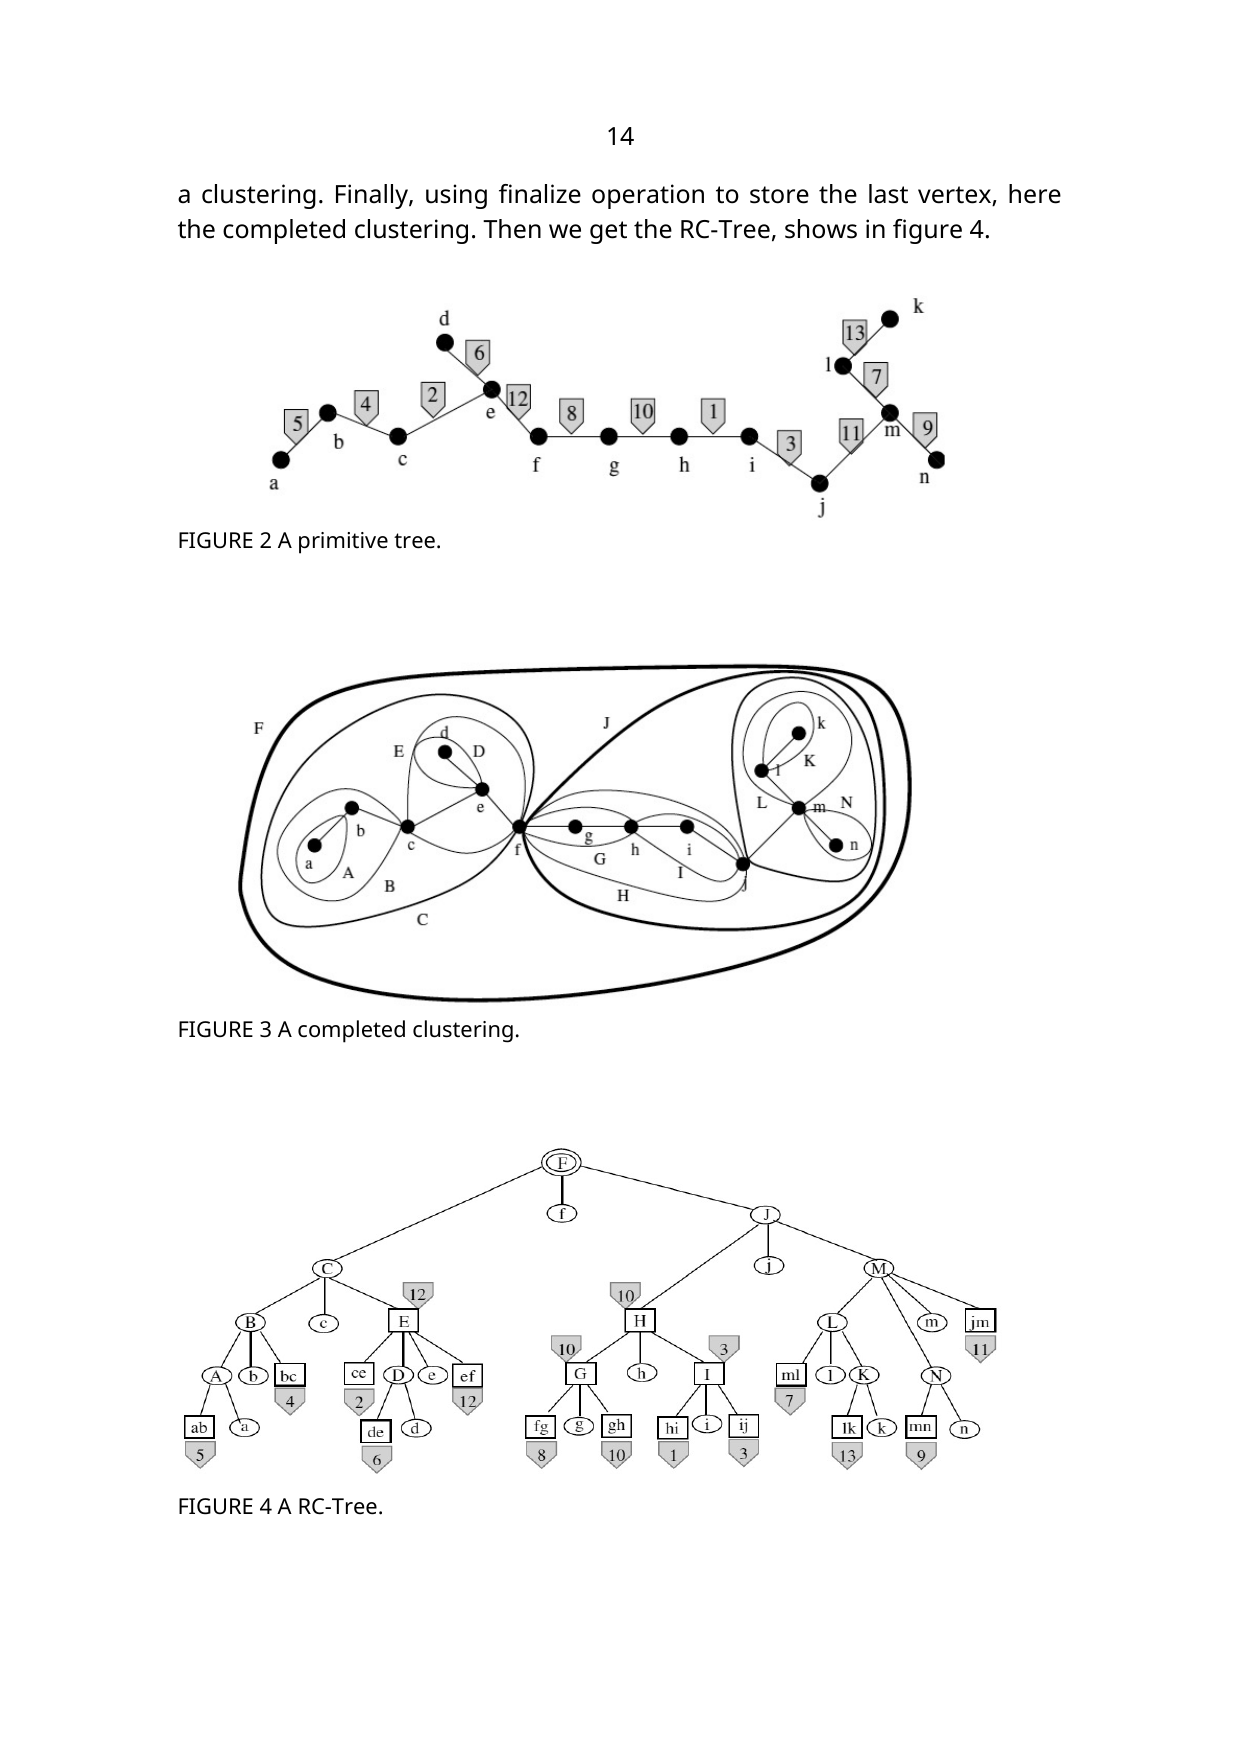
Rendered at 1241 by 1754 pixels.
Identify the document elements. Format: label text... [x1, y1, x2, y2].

text FIGURE 2 A primitive tree. [177, 524, 1063, 554]
picture [152, 1148, 1039, 1489]
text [177, 177, 1063, 245]
picture [236, 646, 920, 1012]
text FIGURE 3 A completed clustering. [177, 1013, 1063, 1043]
picture [236, 245, 953, 525]
